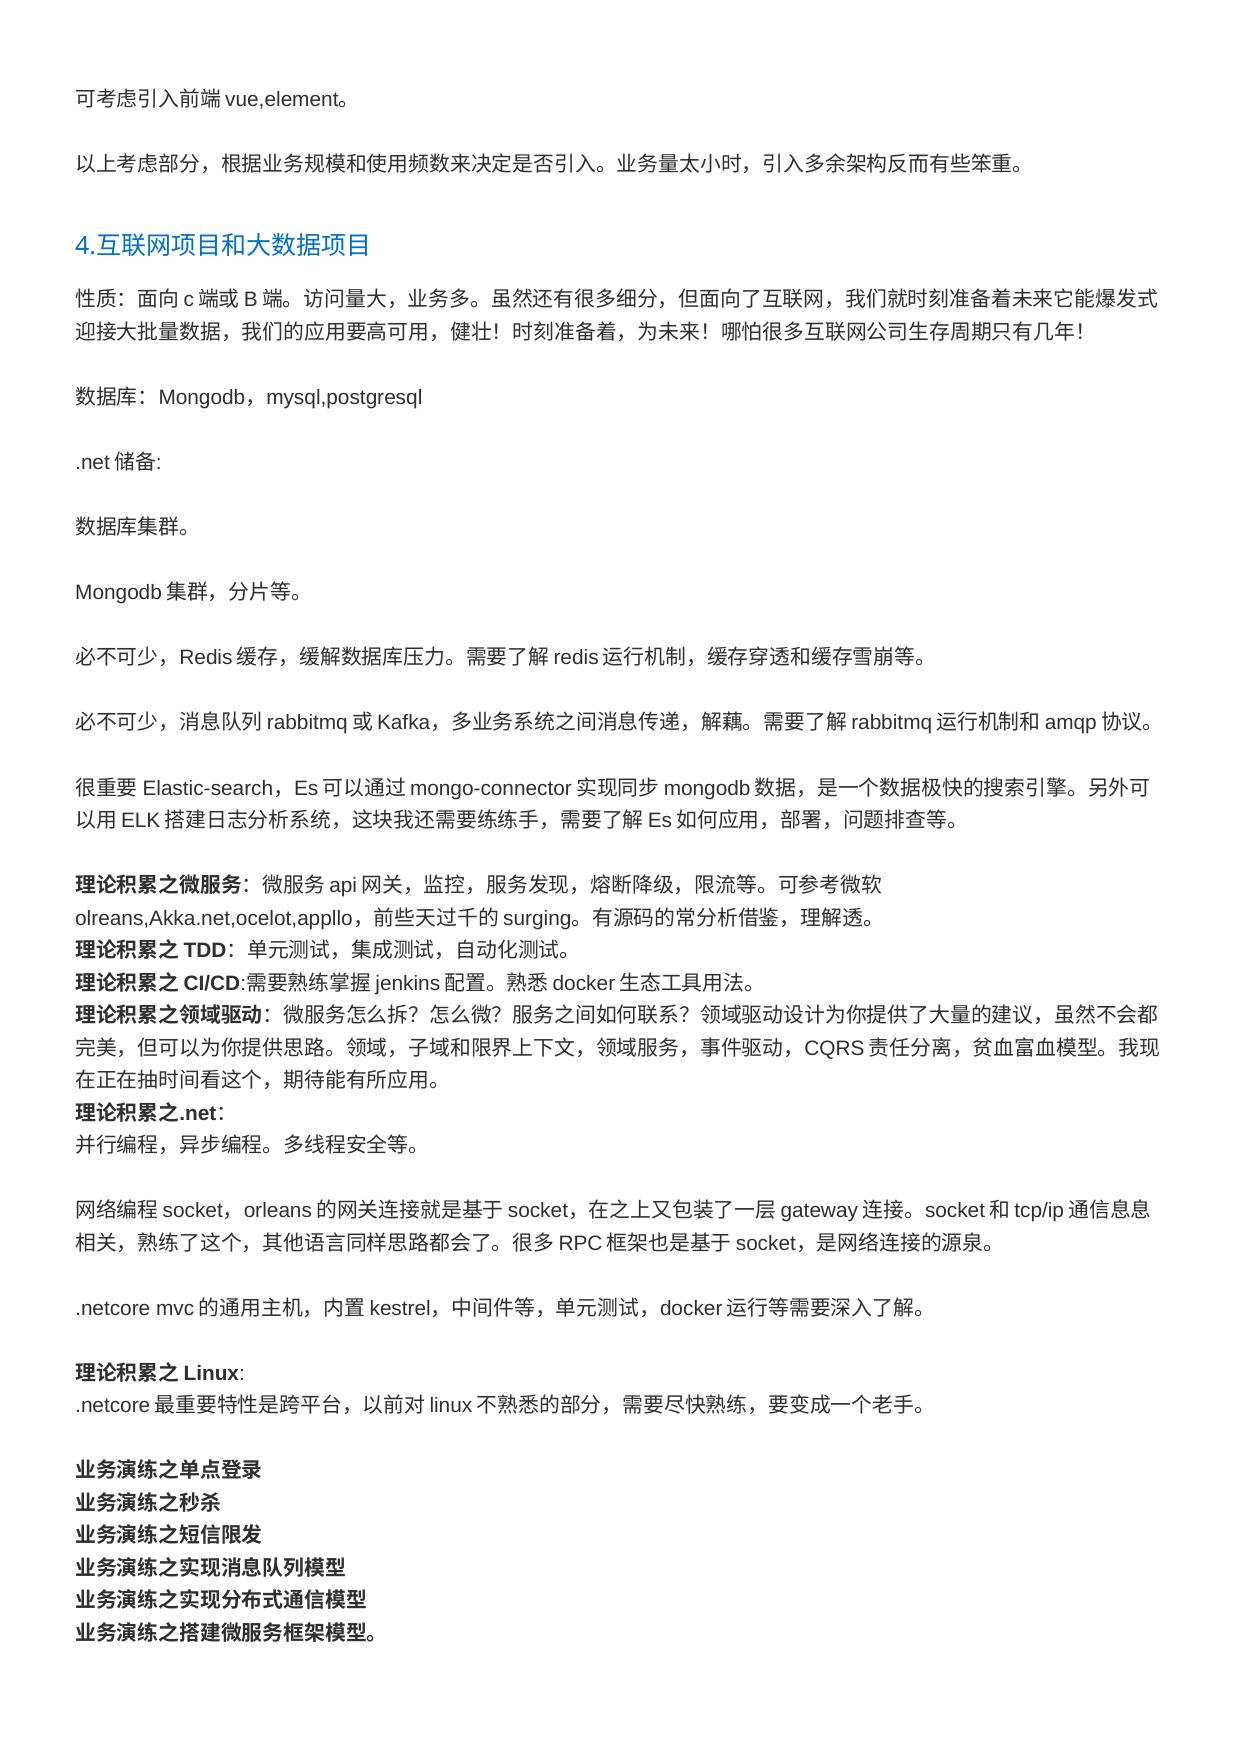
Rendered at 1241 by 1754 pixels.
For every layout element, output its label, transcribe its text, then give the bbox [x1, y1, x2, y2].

text 业务演练之短信限发 [75, 1518, 1165, 1550]
text 理论积累之CI/CD:需要熟练掌握jenkins配置。熟悉docker生态工具用法。 [75, 965, 1165, 997]
text 理论积累之微服务：微服务api网关，监控，服务发现，熔断降级，限流等。可参考微软olreans,Akka.net,ocelot,appllo，前些天过千的surging。有源码的常分析借鉴，理解透。 [75, 867, 1165, 932]
text .netcore最重要特性是跨平台，以前对linux不熟悉的部分，需要尽快熟练，要变成一个老手。 [75, 1387, 1165, 1420]
text 业务演练之实现分布式通信模型 [75, 1583, 1165, 1615]
text 4.互联网项目和大数据项目 [75, 211, 1165, 276]
text 性质：面向c端或B端。访问量大，业务多。虽然还有很多细分，但面向了互联网，我们就时刻准备着未来它能爆发式迎接大批量数据，我们的应用要高可用，健壮！时刻准备着，为未来！哪怕很多互联网公司生存周期只有几年！ [75, 281, 1165, 346]
text 必不可少，Redis缓存，缓解数据库压力。需要了解redis运行机制，缓存穿透和缓存雪崩等。 [75, 639, 1165, 672]
text 必不可少，消息队列rabbitmq或Kafka，多业务系统之间消息传递，解藕。需要了解rabbitmq运行机制和amqp协议。 [75, 704, 1165, 737]
text 可考虑引入前端vue,element。 [75, 81, 1165, 113]
text 业务演练之实现消息队列模型 [75, 1550, 1165, 1583]
text 以上考虑部分，根据业务规模和使用频数来决定是否引入。业务量太小时，引入多余架构反而有些笨重。 [75, 146, 1165, 178]
text .netcore mvc的通用主机，内置kestrel，中间件等，单元测试，docker运行等需要深入了解。 [75, 1290, 1165, 1322]
text 理论积累之领域驱动：微服务怎么拆？怎么微？服务之间如何联系？领域驱动设计为你提供了大量的建议，虽然不会都完美，但可以为你提供思路。领域，子域和限界上下文，领域服务，事件驱动，CQRS责任分离，贫血富血模型。我现在正在抽时间看这个，期待能有所应用。 [75, 997, 1165, 1095]
text Mongodb集群，分片等。 [75, 574, 1165, 607]
text 并行编程，异步编程。多线程安全等。 [75, 1127, 1165, 1160]
text 业务演练之单点登录 [75, 1453, 1165, 1485]
text 数据库集群。 [75, 509, 1165, 542]
text 数据库：Mongodb，mysql,postgresql [75, 379, 1165, 411]
text 业务演练之秒杀 [75, 1485, 1165, 1518]
text .net储备: [75, 444, 1165, 477]
text 很重要 Elastic-search，Es可以通过mongo-connector实现同步mongodb数据，是一个数据极快的搜索引擎。另外可以用ELK搭建日志分析系统，这块我还需要练练手，需要了解Es如何应用，部署，问题排查等。 [75, 769, 1165, 834]
text 业务演练之搭建微服务框架模型。 [75, 1615, 1165, 1648]
text 理论积累之TDD：单元测试，集成测试，自动化测试。 [75, 932, 1165, 965]
text 理论积累之.net： [75, 1095, 1165, 1127]
text 网络编程socket，orleans的网关连接就是基于socket，在之上又包装了一层gateway连接。socket和tcp/ip通信息息相关，熟练了这个，其他语言同样思路都会了。很多RPC框架也是基于socket，是网络连接的源泉。 [75, 1192, 1165, 1257]
text 理论积累之Linux: [75, 1355, 1165, 1387]
